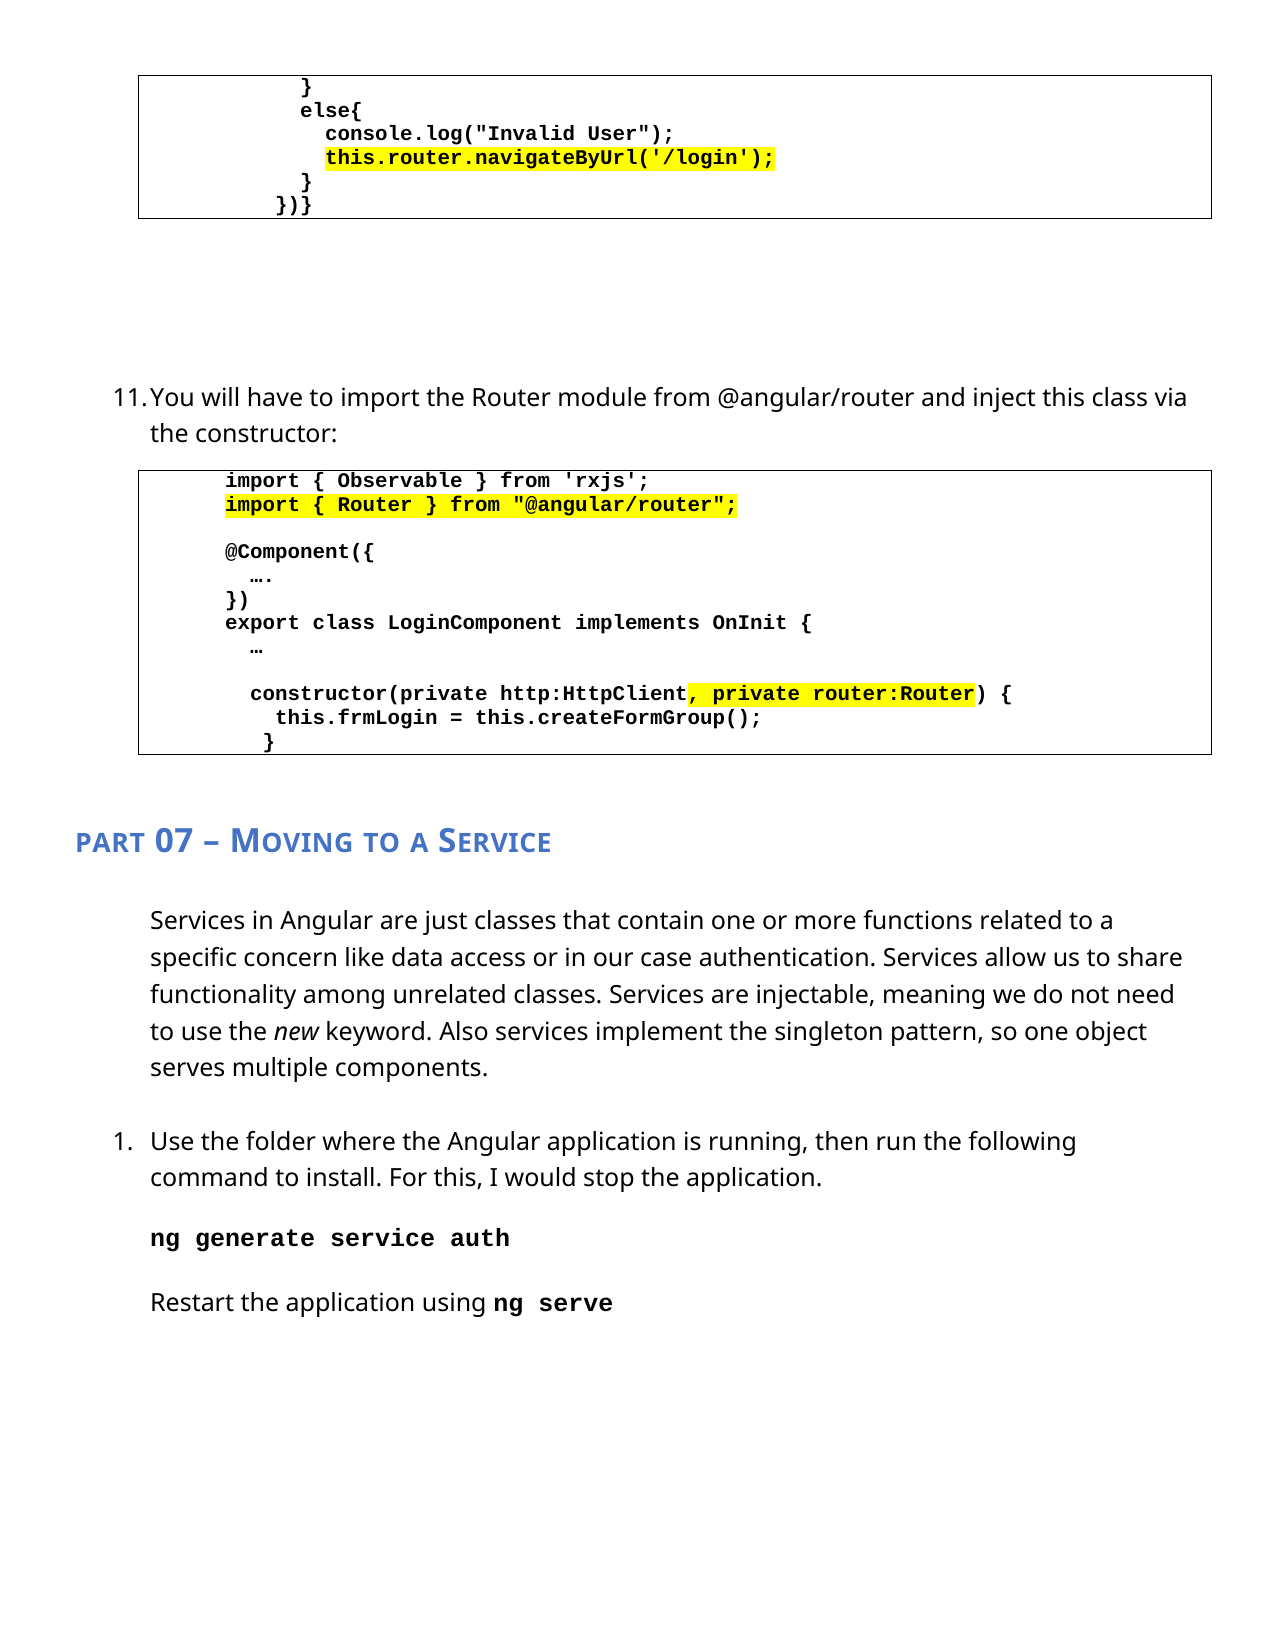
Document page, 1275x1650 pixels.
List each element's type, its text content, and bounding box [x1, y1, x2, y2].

subtitle part 07 – Moving to a Service [75, 817, 1200, 862]
list Restart the application using ng serve [150, 1285, 1200, 1319]
list Services in Angular are just classes that contain one or more functions related to a specific concern like data access or in our case authentication. Services allow us to share functionality among unrelated classes. Services are injectable, meaning we do not need to use the new keyword. Also services implement the singleton pattern, so one object serves multiple components. [150, 866, 1200, 1084]
list You will have to import the Router module from @angular/router and inject this class via the constructor: [112, 379, 1200, 450]
table_header import { Observable } from 'rxjs'; import { Router } from "@angular/router"; @Component({ …. }) export class LoginComponent implements OnInit { … constructor(private http:HttpClient, private router:Router) { this.frmLogin = this.createFormGroup(); } [139, 471, 1211, 754]
list Use the folder where the Angular application is running, then run the following command to install. For this, I would stop the application. ng generate service auth [112, 1123, 1200, 1283]
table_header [139, 76, 1211, 218]
